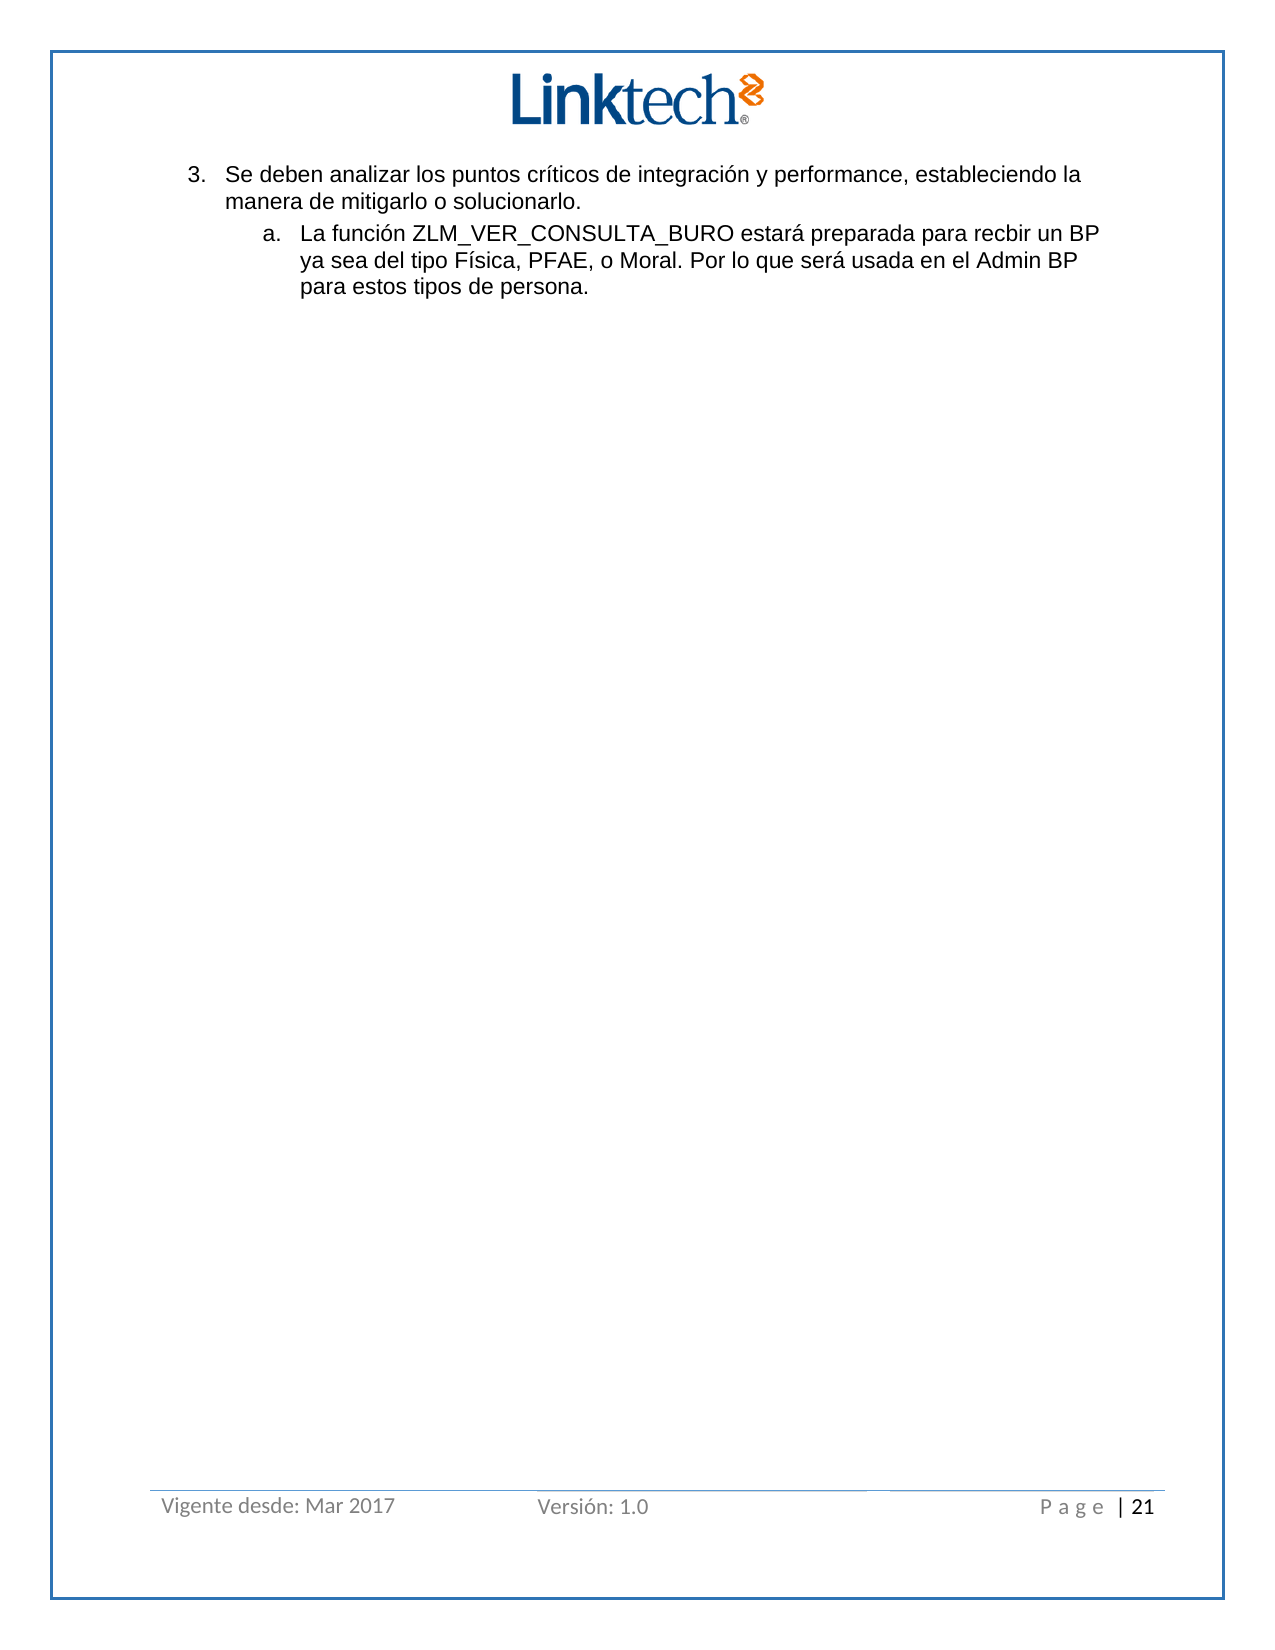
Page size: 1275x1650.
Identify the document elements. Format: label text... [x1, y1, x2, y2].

picture [507, 67, 764, 127]
list Se deben analizar los puntos críticos de integración y performance, estableciendo la manera de mitigarlo o solucionarlo. [187, 161, 1125, 214]
list La función ZLM_VER_CONSULTA_BURO estará preparada para recbir un BP ya sea del tipo Física, PFAE, o Moral. Por lo que será usada en el Admin BP para estos tipos de persona. [262, 220, 1125, 299]
